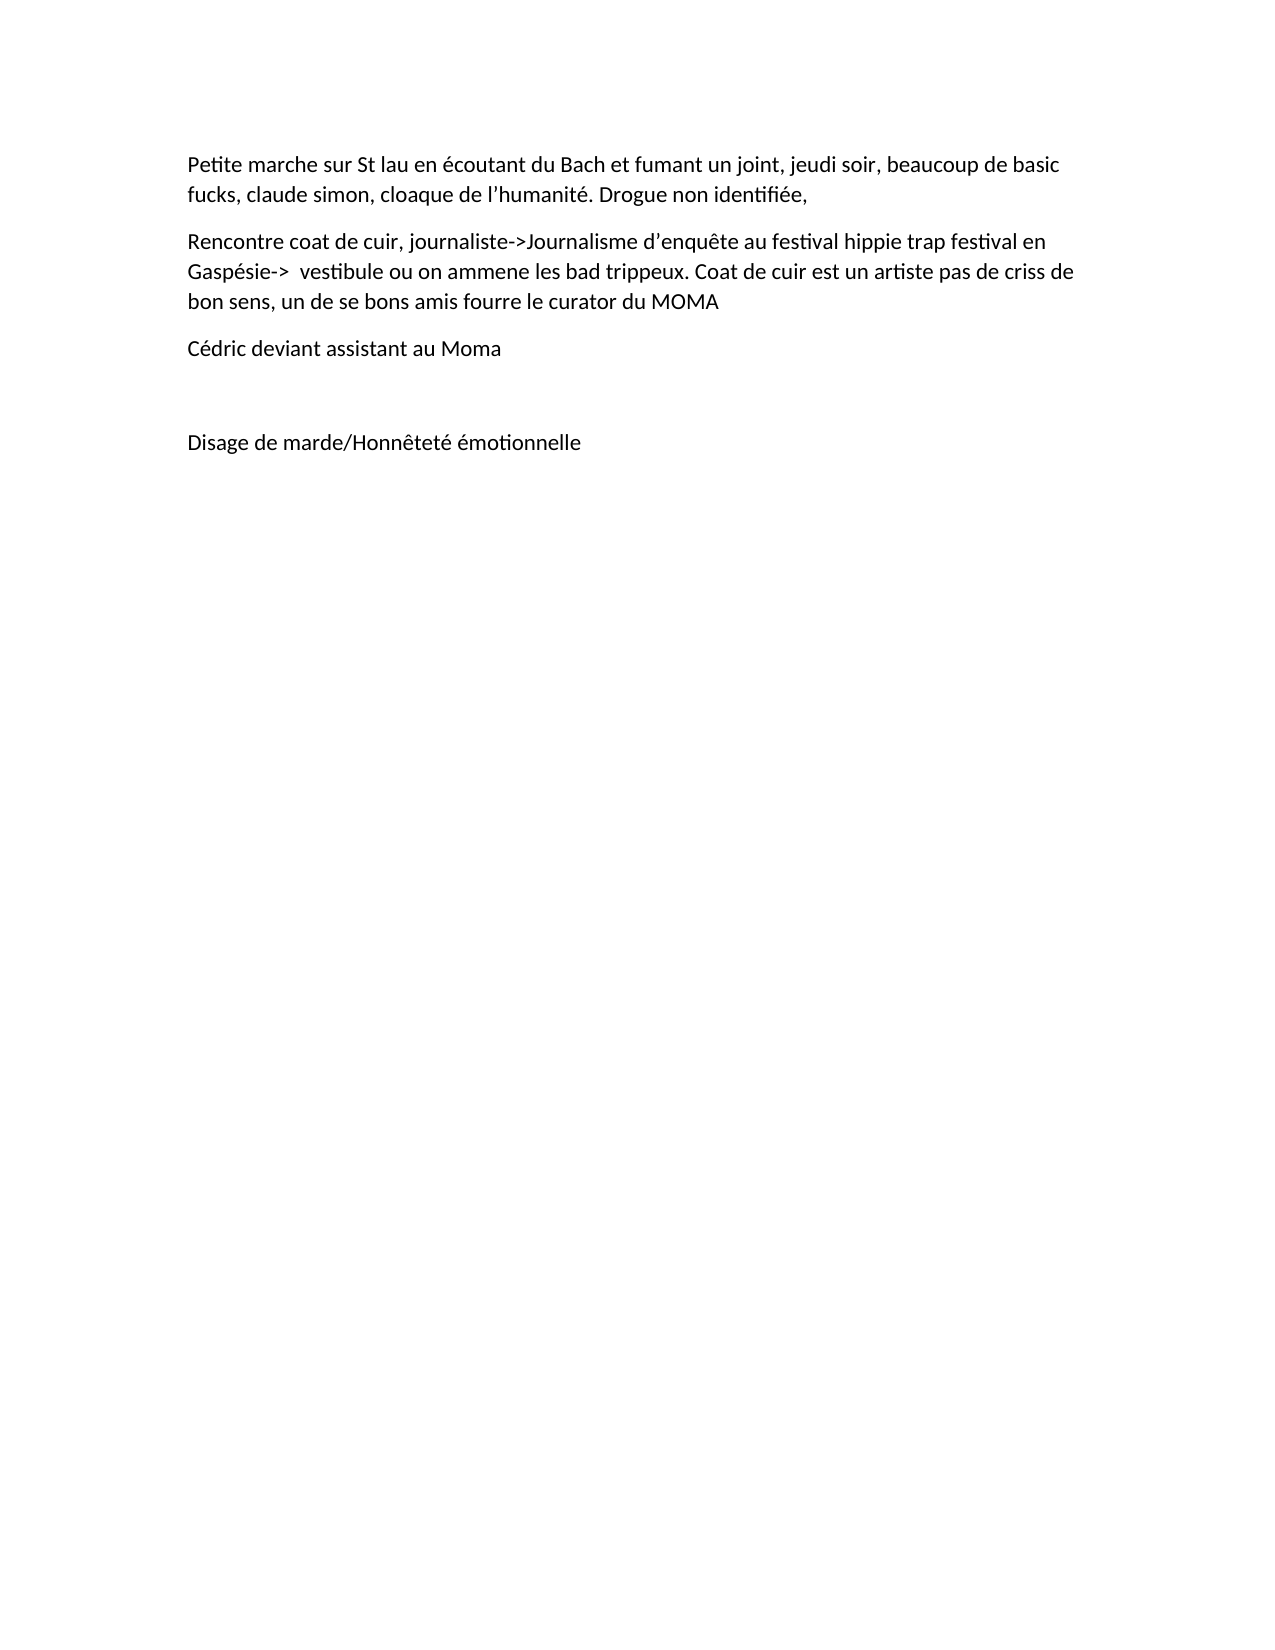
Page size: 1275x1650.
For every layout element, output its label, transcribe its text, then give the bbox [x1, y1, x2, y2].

text Petite marche sur St lau en écoutant du Bach et fumant un joint, jeudi soir, beaucoup de basic fucks, claude simon, cloaque de l’humanité. Drogue non identifiée, [187, 150, 1087, 208]
text Disage de marde/Honnêteté émotionnelle [187, 428, 1087, 456]
text Cédric deviant assistant au Moma [187, 334, 1087, 362]
text Rencontre coat de cuir, journaliste->Journalisme d’enquête au festival hippie trap festival en Gaspésie-> vestibule ou on ammene les bad trippeux. Coat de cuir est un artiste pas de criss de bon sens, un de se bons amis fourre le curator du MOMA [187, 227, 1087, 316]
